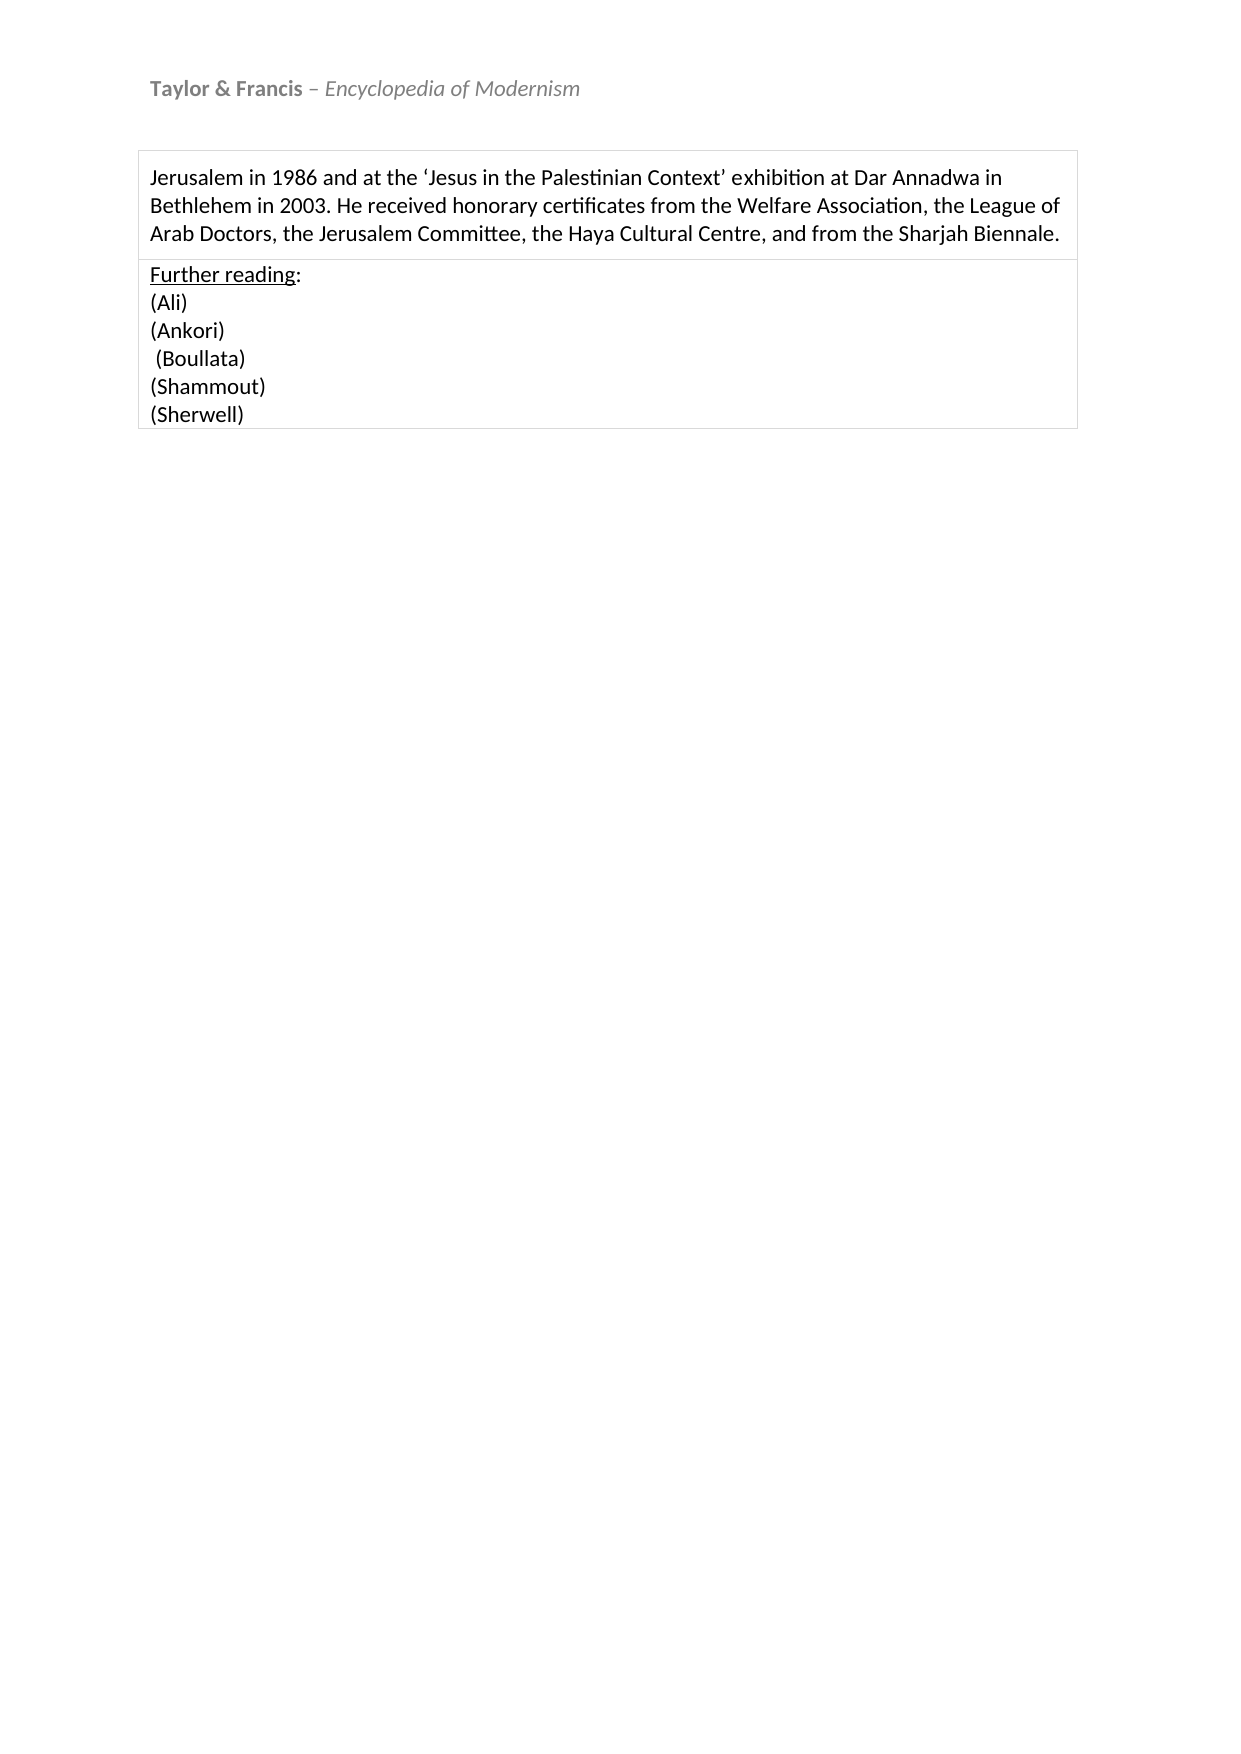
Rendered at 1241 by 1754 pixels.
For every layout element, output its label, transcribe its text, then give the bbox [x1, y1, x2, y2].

table_cell Further reading: [139, 260, 1077, 428]
